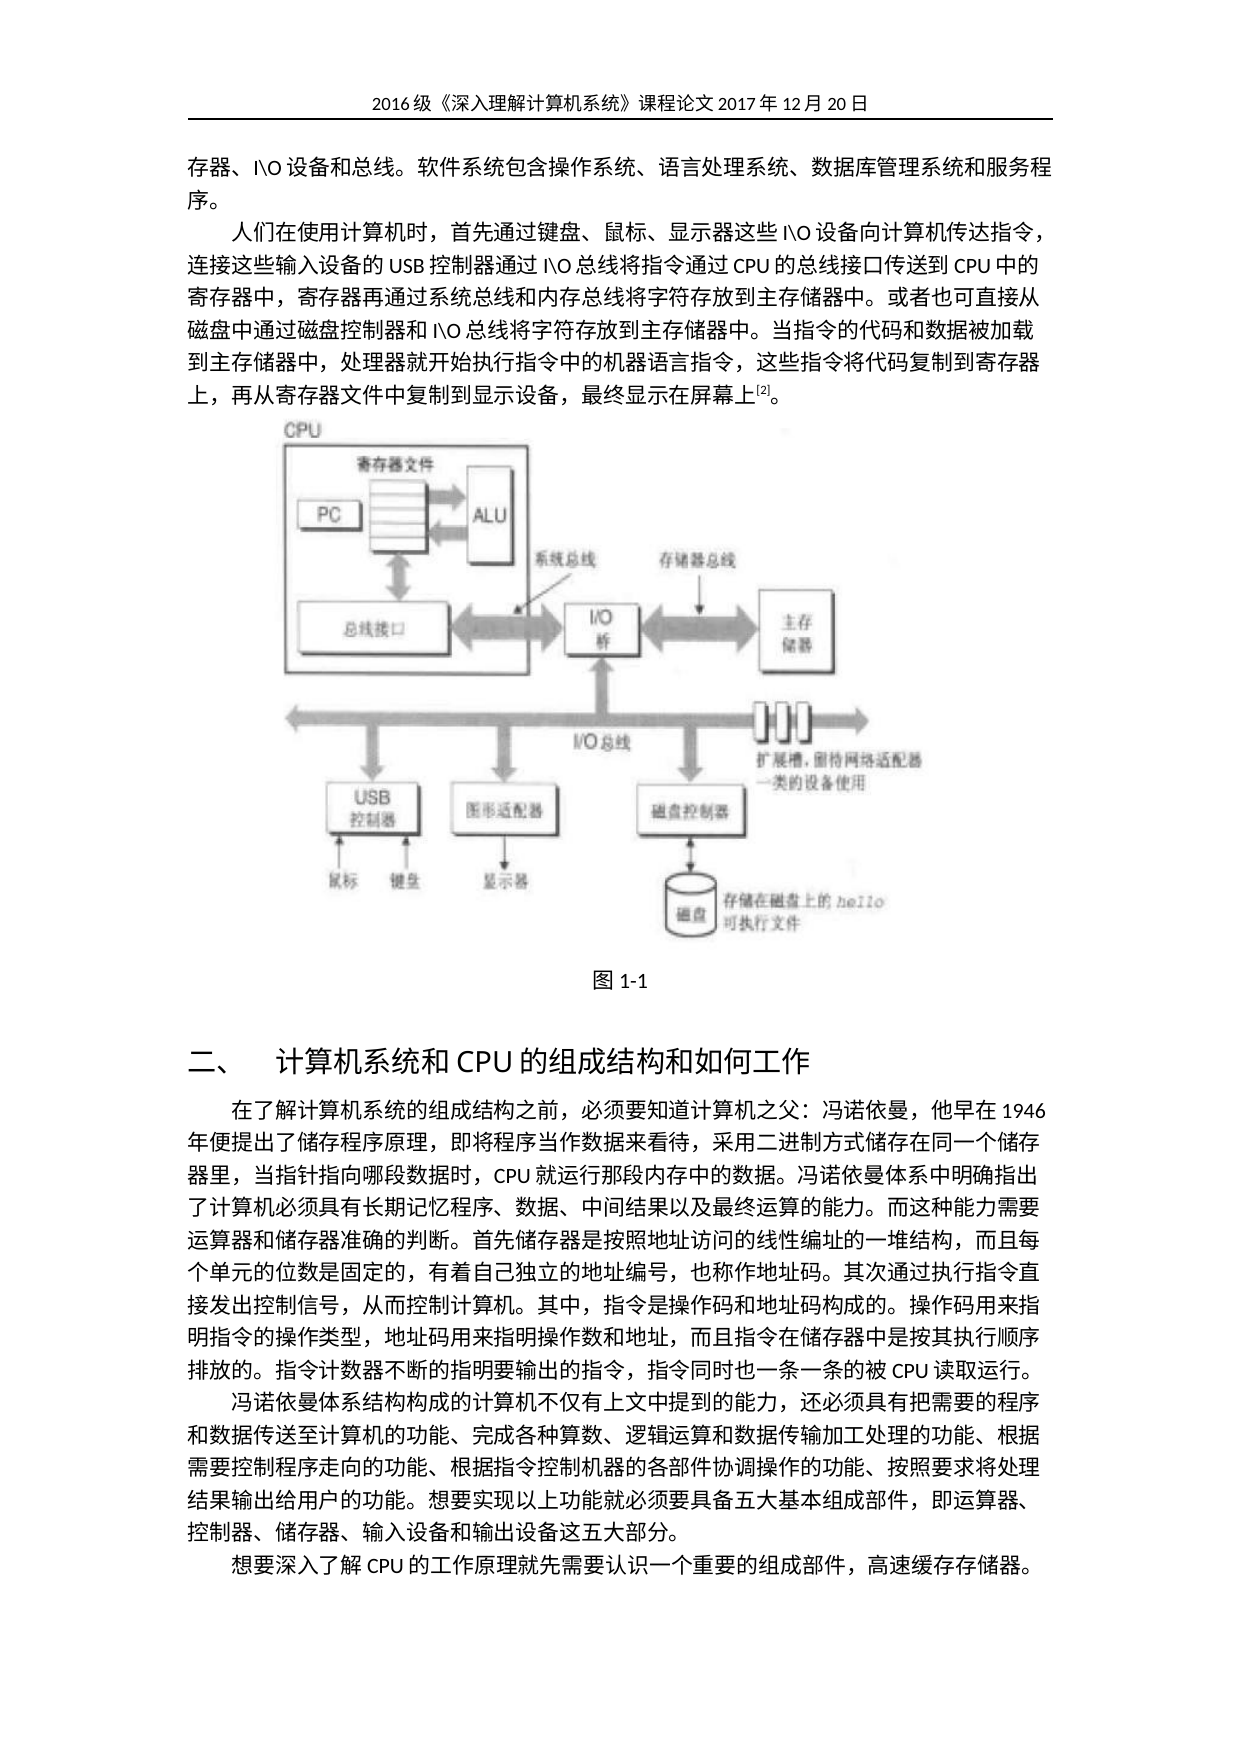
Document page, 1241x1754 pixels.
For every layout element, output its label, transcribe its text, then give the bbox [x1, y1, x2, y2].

list 计算机系统和CPU的组成结构和如何工作 [187, 1027, 1053, 1092]
picture [187, 410, 1053, 950]
text 在了解计算机系统的组成结构之前，必须要知道计算机之父：冯诺依曼，他早在1946年便提出了储存程序原理，即将程序当作数据来看待，采用二进制方式储存在同一个储存器里，当指针指向哪段数据时，CPU就运行那段内存中的数据。冯诺依曼体系中明确指出了计算机必须具有长期记忆程序、数据、中间结果以及最终运算的能力。而这种能力需要运算器和储存器准确的判断。首先储存器是按照地址访问的线性编址的一堆结构，而且每个单元的位数是固定的，有着自己独立的地址编号，也称作地址码。其次通过执行指令直接发出控制信号，从而控制计算机。其中，指令是操作码和地址码构成的。操作码用来指明指令的操作类型，地址码用来指明操作数和地址，而且指令在储存器中是按其执行顺序排放的。指令计数器不断的指明要输出的指令，指令同时也一条一条的被CPU读取运行。 [187, 1092, 1053, 1385]
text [187, 1547, 1053, 1580]
text 人们在使用计算机时，首先通过键盘、鼠标、显示器这些I\O设备向计算机传达指令，连接这些输入设备的USB控制器通过I\O总线将指令通过CPU的总线接口传送到CPU中的寄存器中，寄存器再通过系统总线和内存总线将字符存放到主存储器中。或者也可直接从磁盘中通过磁盘控制器和I\O总线将字符存放到主存储器中。当指令的代码和数据被加载到主存储器中，处理器就开始执行指令中的机器语言指令，这些指令将代码复制到寄存器上，再从寄存器文件中复制到显示设备，最终显示在屏幕上[]。 [187, 215, 1053, 410]
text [187, 150, 1053, 215]
text 冯诺依曼体系结构构成的计算机不仅有上文中提到的能力，还必须具有把需要的程序和数据传送至计算机的功能、完成各种算数、逻辑运算和数据传输加工处理的功能、根据需要控制程序走向的功能、根据指令控制机器的各部件协调操作的功能、按照要求将处理结果输出给用户的功能。想要实现以上功能就必须要具备五大基本组成部件，即运算器、控制器、储存器、输入设备和输出设备这五大部分。 [187, 1385, 1053, 1547]
text 图1-1 [187, 962, 1053, 995]
